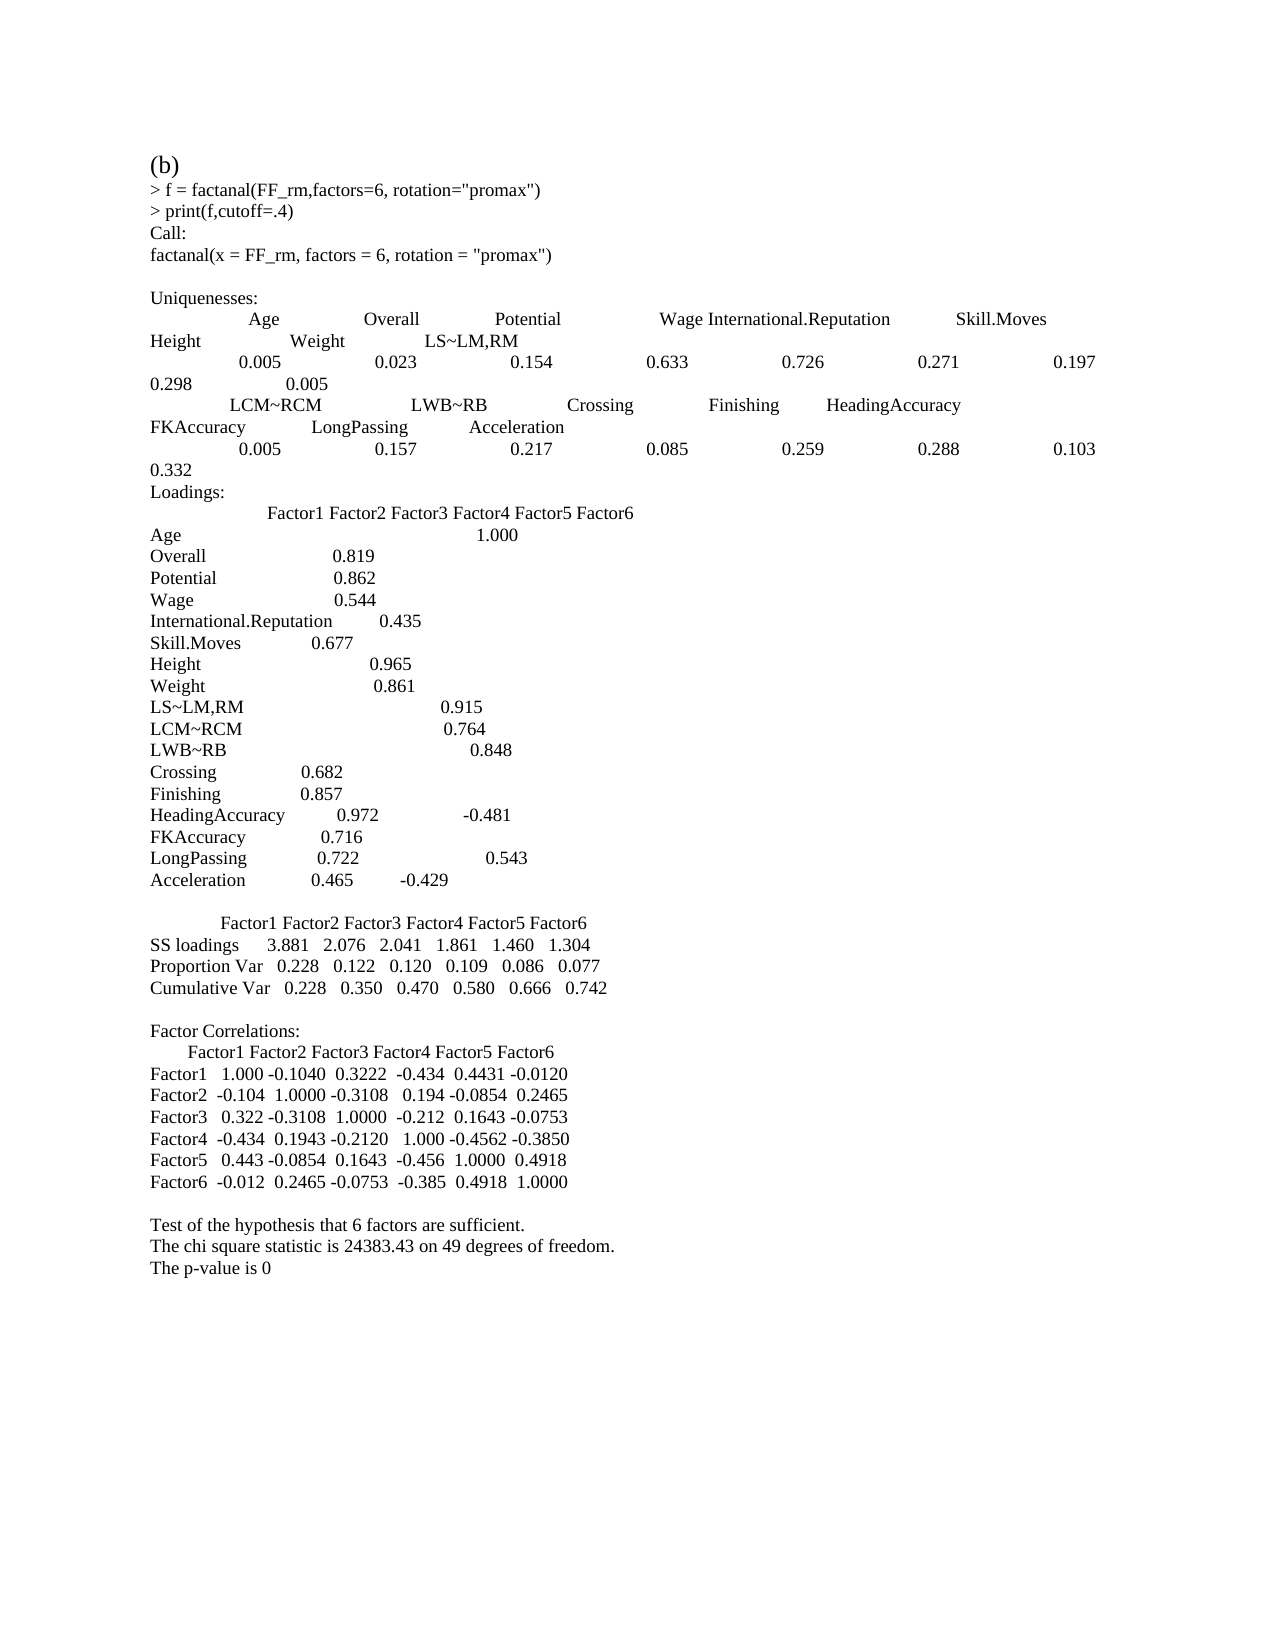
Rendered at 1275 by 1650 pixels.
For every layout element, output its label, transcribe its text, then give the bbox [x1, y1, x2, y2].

text > f = factanal(FF_rm,factors=6, rotation="promax") [150, 179, 1125, 200]
text Wage 0.544 [150, 588, 1125, 610]
text Height 0.965 [150, 653, 1125, 675]
text Skill.Moves 0.677 [150, 632, 1125, 653]
text Uniquenesses: [150, 287, 1125, 308]
text Factor6 -0.012 0.2465 -0.0753 -0.385 0.4918 1.0000 [150, 1171, 1125, 1192]
text Factor1 1.000 -0.1040 0.3222 -0.434 0.4431 -0.0120 [150, 1063, 1125, 1084]
text Finishing 0.857 [150, 782, 1125, 804]
text Overall 0.819 [150, 545, 1125, 567]
text The chi square statistic is 24383.43 on 49 degrees of freedom. [150, 1235, 1125, 1257]
text Acceleration 0.465 -0.429 [150, 869, 1125, 890]
text International.Reputation 0.435 [150, 610, 1125, 632]
text Factor1 Factor2 Factor3 Factor4 Factor5 Factor6 [150, 502, 1125, 524]
text LWB~RB 0.848 [150, 739, 1125, 761]
text LCM~RCM LWB~RB Crossing Finishing HeadingAccuracy FKAccuracy LongPassing Acceleration [150, 394, 1125, 437]
text Factor3 0.322 -0.3108 1.0000 -0.212 0.1643 -0.0753 [150, 1106, 1125, 1127]
text The p-value is 0 [150, 1257, 1125, 1278]
text FKAccuracy 0.716 [150, 826, 1125, 847]
text SS loadings 3.881 2.076 2.041 1.861 1.460 1.304 [150, 933, 1125, 955]
text Proportion Var 0.228 0.122 0.120 0.109 0.086 0.077 [150, 955, 1125, 977]
text Age Overall Potential Wage International.Reputation Skill.Moves Height Weight LS~LM,RM [150, 308, 1125, 351]
text Cumulative Var 0.228 0.350 0.470 0.580 0.666 0.742 [150, 977, 1125, 998]
text Factor Correlations: [150, 1020, 1125, 1041]
text Weight 0.861 [150, 675, 1125, 696]
text 0.005 0.023 0.154 0.633 0.726 0.271 0.197 0.298 0.005 [150, 351, 1125, 394]
text Potential 0.862 [150, 567, 1125, 588]
text Age 1.000 [150, 524, 1125, 545]
text Loadings: [150, 481, 1125, 502]
text Crossing 0.682 [150, 761, 1125, 782]
text Factor5 0.443 -0.0854 0.1643 -0.456 1.0000 0.4918 [150, 1149, 1125, 1171]
text Factor2 -0.104 1.0000 -0.3108 0.194 -0.0854 0.2465 [150, 1084, 1125, 1106]
text 0.005 0.157 0.217 0.085 0.259 0.288 0.103 0.332 [150, 437, 1125, 481]
text Factor4 -0.434 0.1943 -0.2120 1.000 -0.4562 -0.3850 [150, 1127, 1125, 1149]
text Call: [150, 222, 1125, 243]
text factanal(x = FF_rm, factors = 6, rotation = "promax") [150, 243, 1125, 265]
text LongPassing 0.722 0.543 [150, 847, 1125, 869]
text Factor1 Factor2 Factor3 Factor4 Factor5 Factor6 [150, 912, 1125, 933]
text Factor1 Factor2 Factor3 Factor4 Factor5 Factor6 [150, 1041, 1125, 1063]
text > print(f,cutoff=.4) [150, 200, 1125, 222]
text HeadingAccuracy 0.972 -0.481 [150, 804, 1125, 826]
text LS~LM,RM 0.915 [150, 696, 1125, 718]
text LCM~RCM 0.764 [150, 718, 1125, 739]
text Test of the hypothesis that 6 factors are sufficient. [150, 1214, 1125, 1235]
text (b) [150, 150, 1125, 179]
